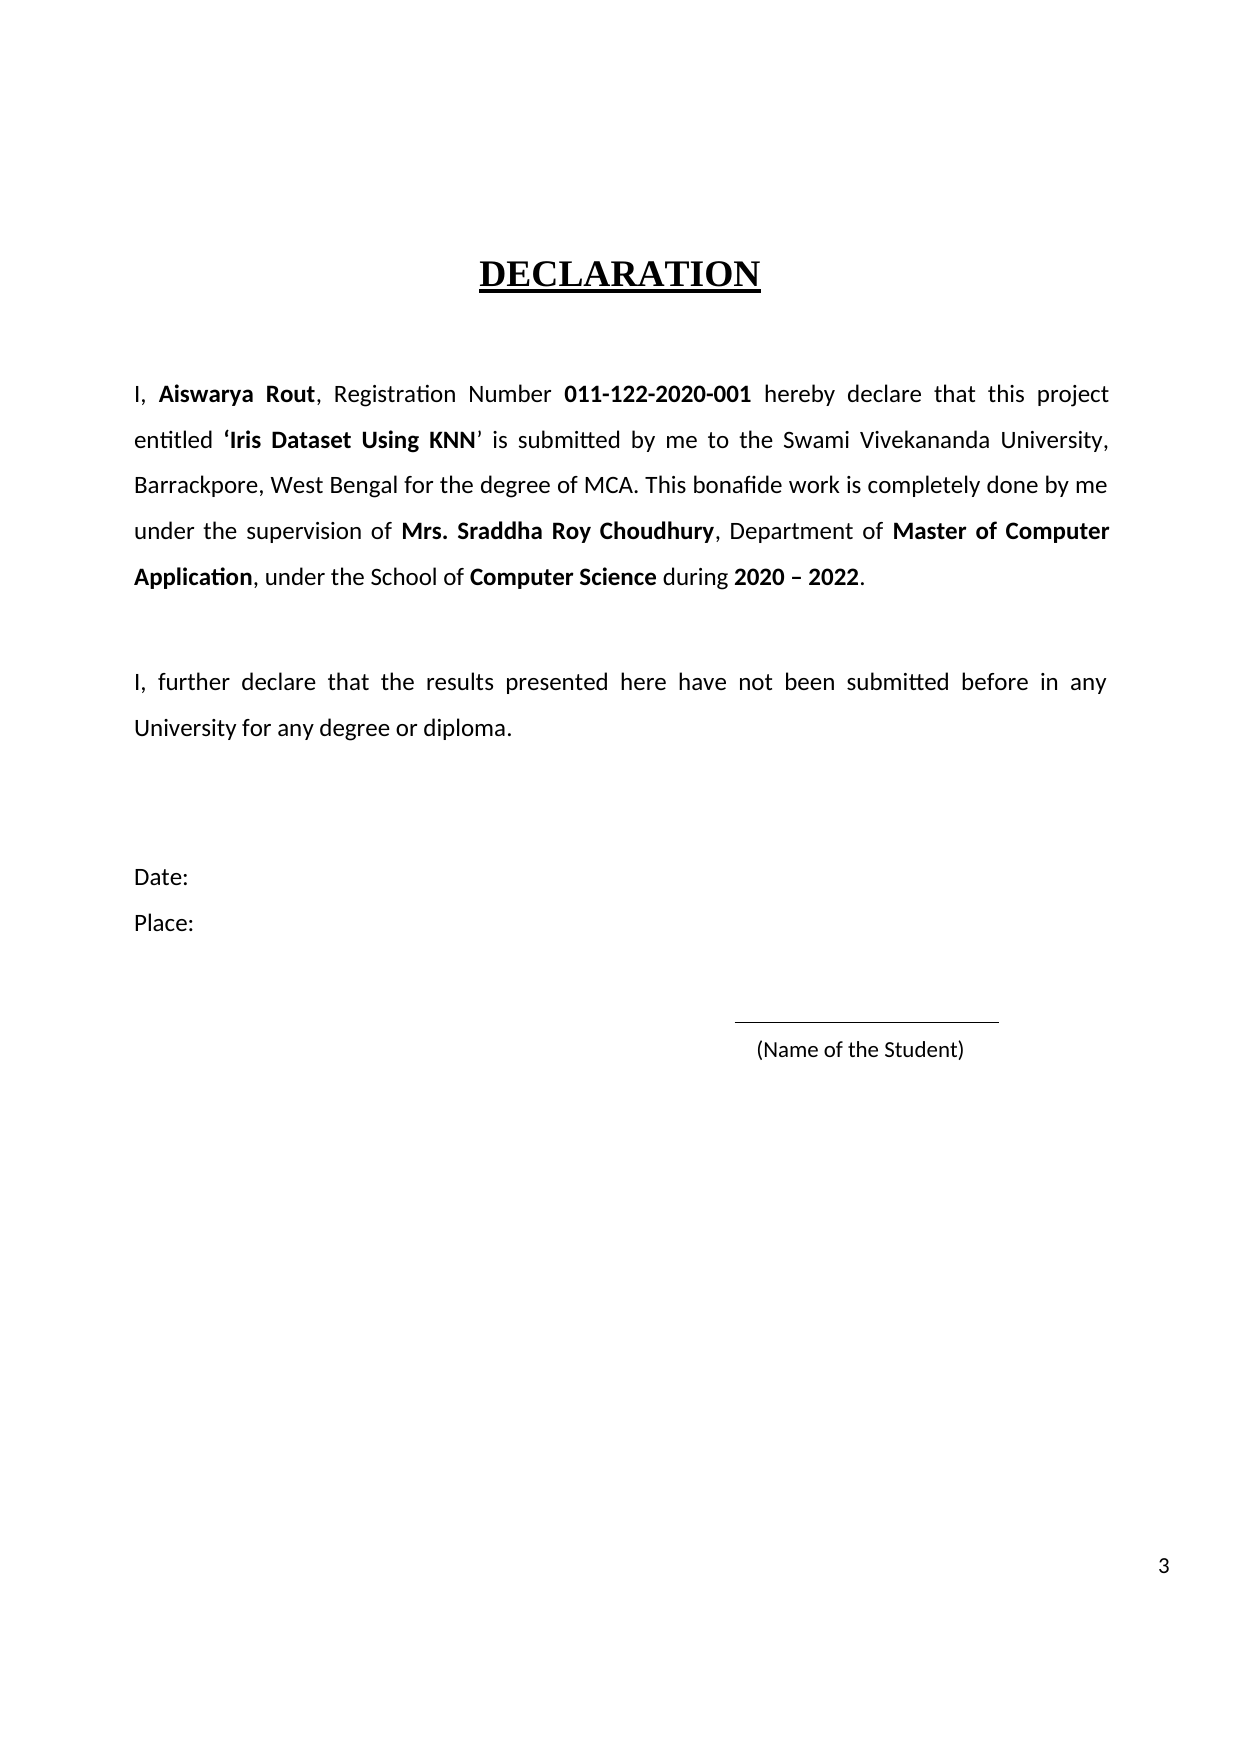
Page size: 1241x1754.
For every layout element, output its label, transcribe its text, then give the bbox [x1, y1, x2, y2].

text (Name of the Student) [756, 1016, 1169, 1063]
text 3 [64, 1551, 1169, 1579]
text I, further declare that the results presented here have not been submitted before in any University for any degree or diploma. [134, 667, 1109, 743]
text I, Aiswarya Rout, Registration Number 011-122-2020-001 hereby declare that this project entitled ‘Iris Dataset Using KNN’ is submitted by me to the Swami Vivekananda University, Barrackpore, West Bengal for the degree of MCA. This bonafide work is completely done by me under the supervision of Mrs. Sraddha Roy Choudhury, Department of Master of Computer Application, under the School of Computer Science during 2020 – 2022. [134, 378, 1110, 592]
text Date: Place: [134, 861, 248, 937]
subtitle DECLARATION [81, 252, 1159, 295]
